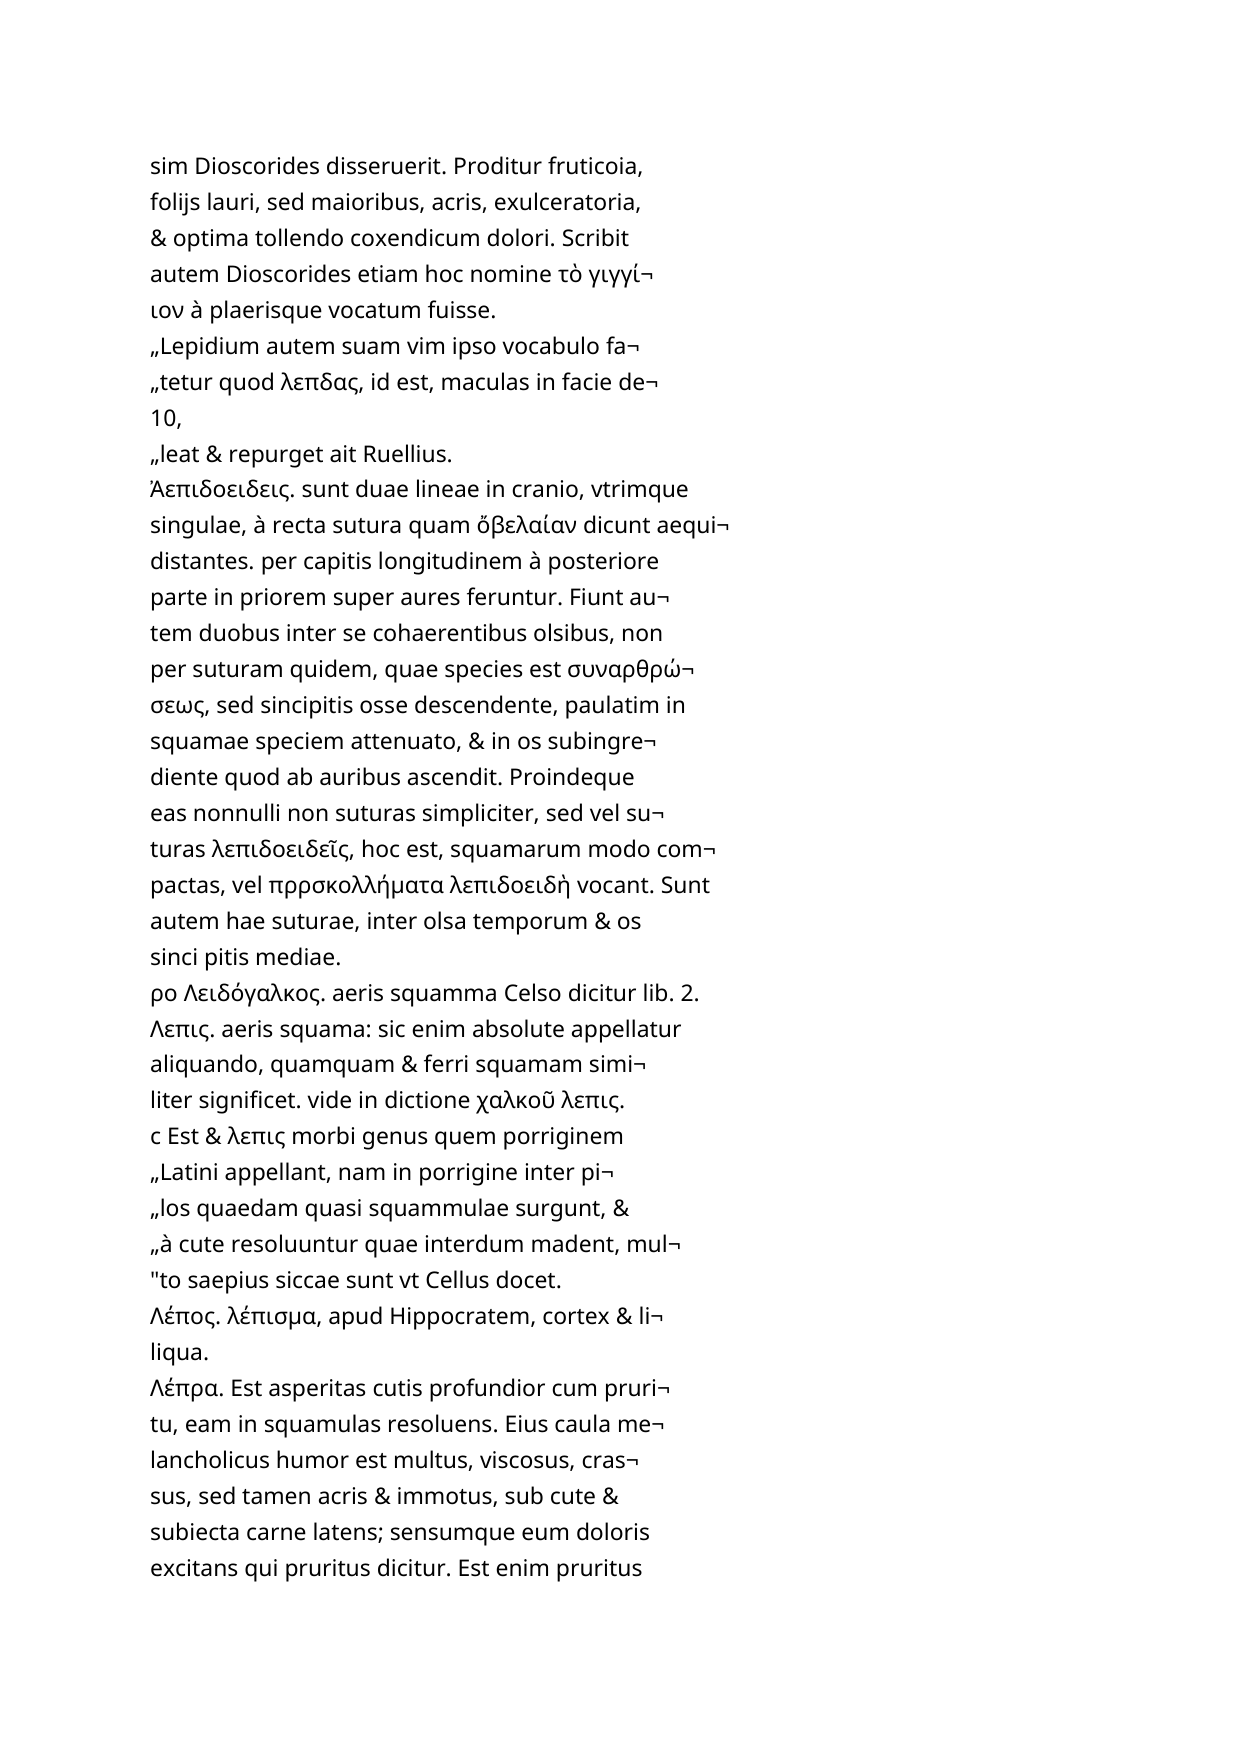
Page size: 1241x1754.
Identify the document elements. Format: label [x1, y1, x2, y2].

text [150, 150, 1090, 1583]
